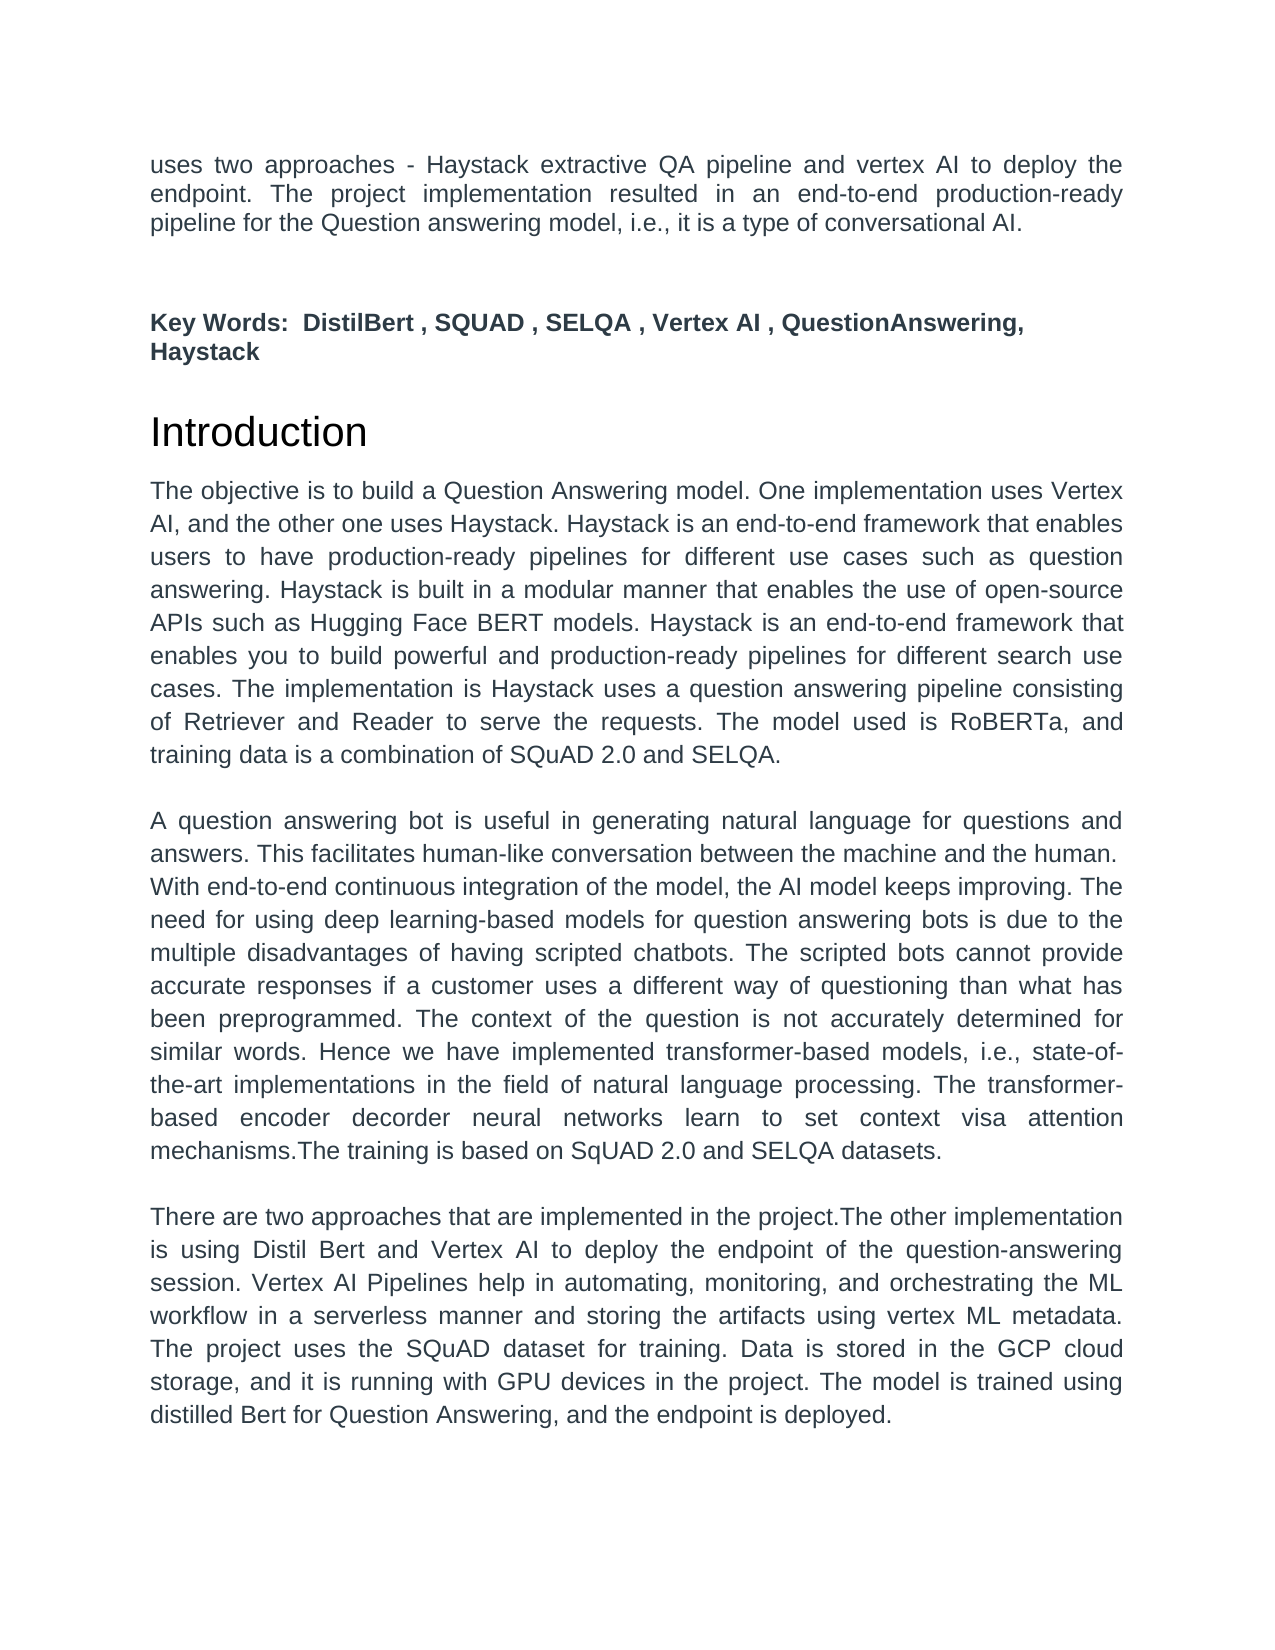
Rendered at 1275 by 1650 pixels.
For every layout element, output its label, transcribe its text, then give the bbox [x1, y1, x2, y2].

text Key Words: DistilBert , SQUAD , SELQA , Vertex AI , QuestionAnswering, Haystack [150, 308, 1125, 365]
subtitle Introduction [150, 407, 1125, 455]
text The objective is to build a Question Answering model. One implementation uses Vertex AI, and the other one uses Haystack. Haystack is an end-to-end framework that enables users to have production-ready pipelines for different use cases such as question answering. Haystack is built in a modular manner that enables the use of open-source APIs such as Hugging Face BERT models. Haystack is an end-to-end framework that enables you to build powerful and production-ready pipelines for different search use cases. The implementation is Haystack uses a question answering pipeline consisting of Retriever and Reader to serve the requests. The model used is RoBERTa, and training data is a combination of SQuAD 2.0 and SELQA. [150, 476, 1125, 769]
text There are two approaches that are implemented in the project.The other implementation is using Distil Bert and Vertex AI to deploy the endpoint of the question-answering session. Vertex AI Pipelines help in automating, monitoring, and orchestrating the ML workflow in a serverless manner and storing the artifacts using vertex ML metadata. The project uses the SQuAD dataset for training. Data is stored in the GCP cloud storage, and it is running with GPU devices in the project. The model is trained using distilled Bert for Question Answering, and the endpoint is deployed. [150, 1202, 1125, 1429]
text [150, 150, 1125, 236]
text A question answering bot is useful in generating natural language for questions and answers. This facilitates human-like conversation between the machine and the human. [150, 806, 1125, 868]
text With end-to-end continuous integration of the model, the AI model keeps improving. The need for using deep learning-based models for question answering bots is due to the multiple disadvantages of having scripted chatbots. The scripted bots cannot provide accurate responses if a customer uses a different way of questioning than what has been preprogrammed. The context of the question is not accurately determined for similar words. Hence we have implemented transformer-based models, i.e., state-of-the-art implementations in the field of natural language processing. The transformer-based encoder decorder neural networks learn to set context visa attention mechanisms.The training is based on SqUAD 2.0 and SELQA datasets. [150, 872, 1125, 1165]
